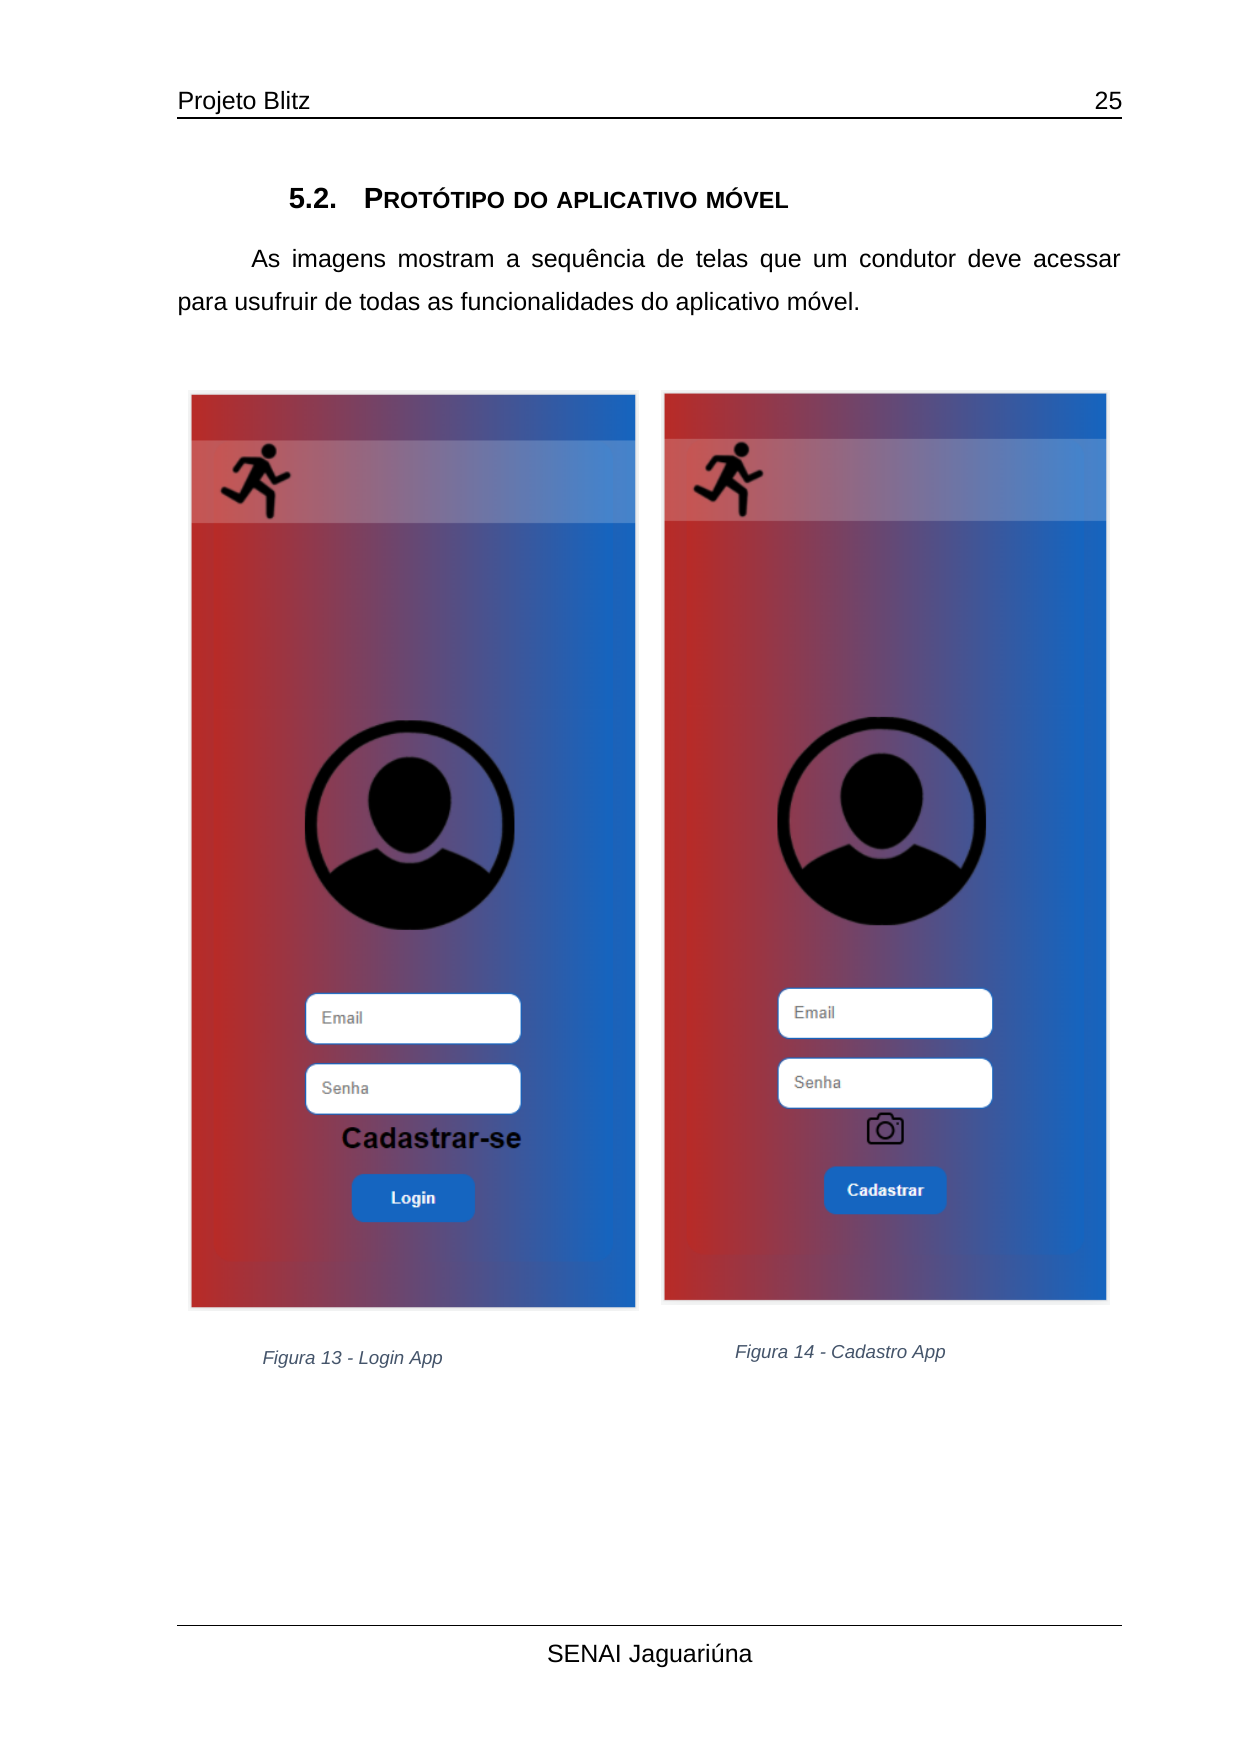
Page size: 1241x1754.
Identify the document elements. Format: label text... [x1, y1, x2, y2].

picture [188, 390, 639, 1311]
subtitle Protótipo do aplicativo móvel [288, 181, 1122, 215]
picture [661, 390, 1110, 1305]
text As imagens mostram a sequência de telas que um condutor deve acessar para usufruir de todas as funcionalidades do aplicativo móvel. [177, 244, 1122, 316]
